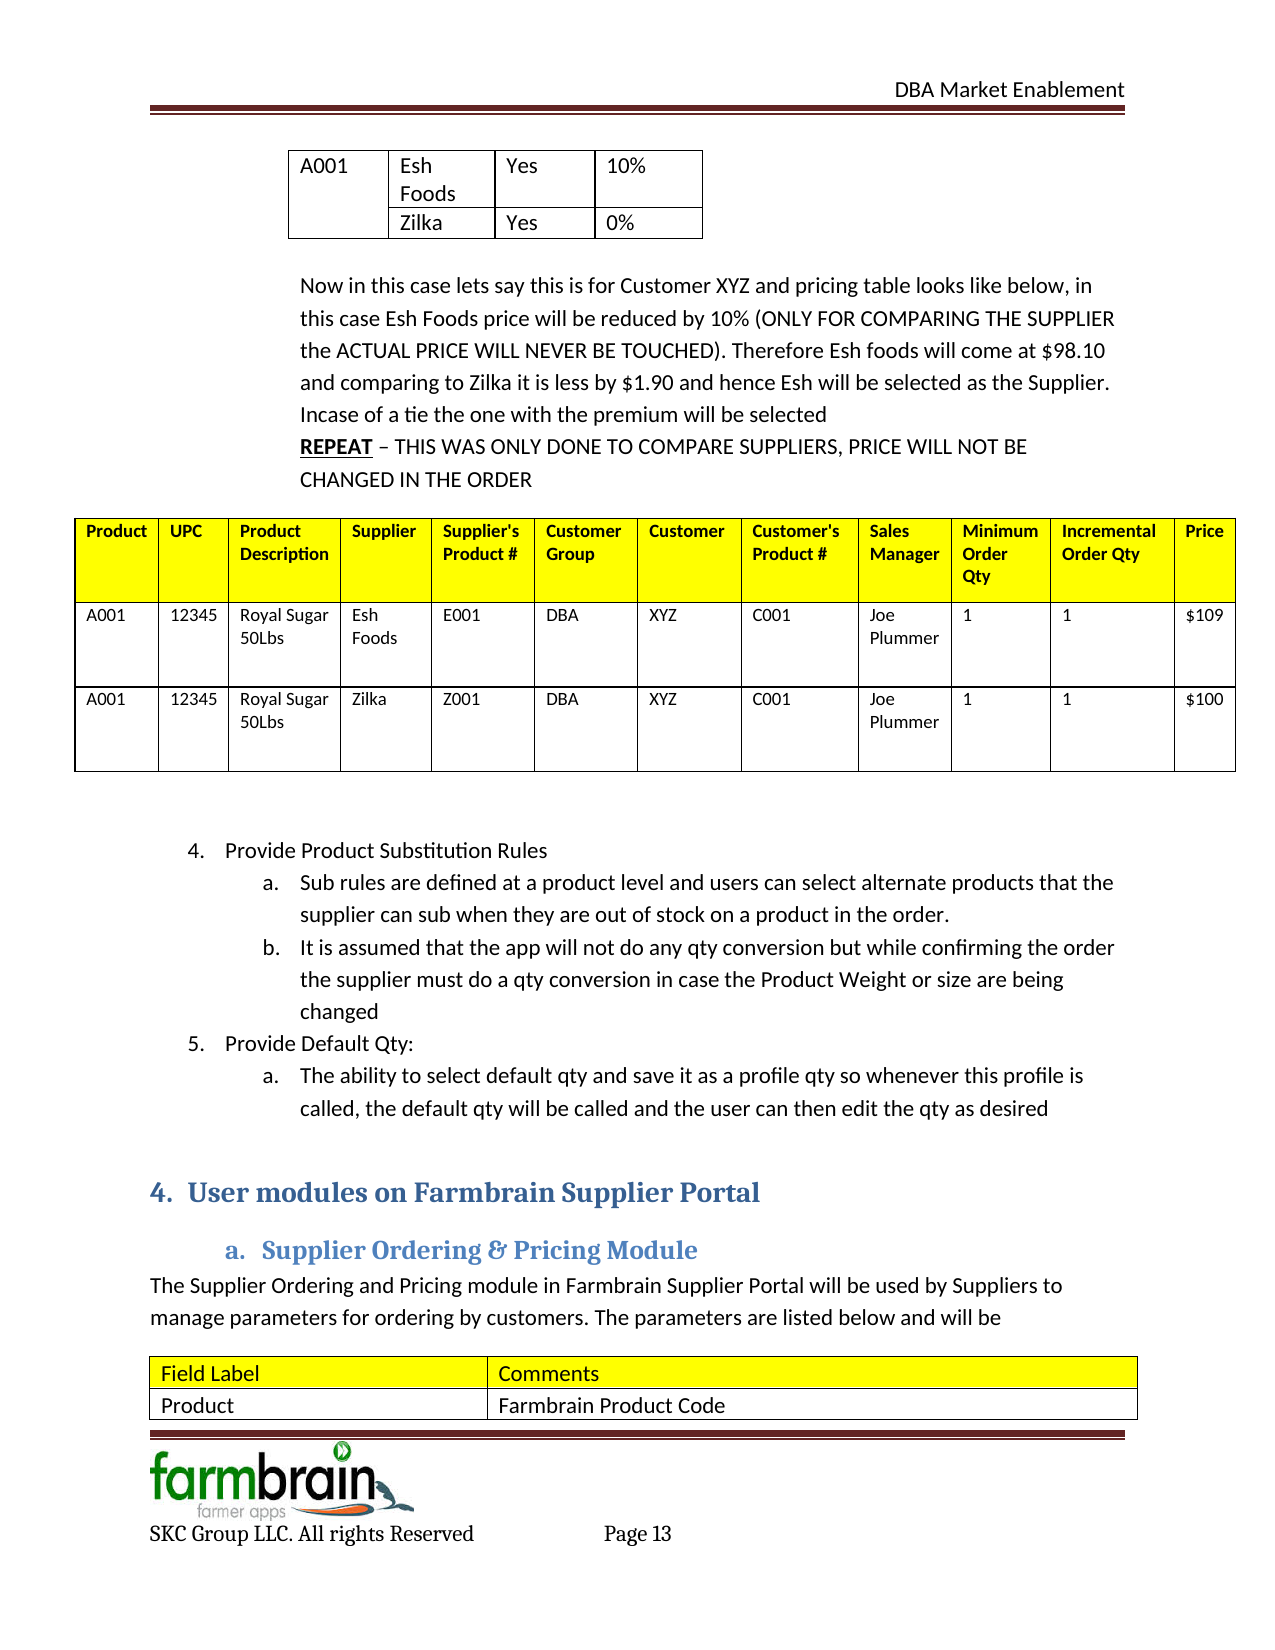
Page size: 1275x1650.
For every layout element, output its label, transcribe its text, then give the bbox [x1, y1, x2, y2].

table_cell A001 [76, 688, 158, 771]
table_cell Joe Plummer [859, 688, 951, 771]
table_cell A001 [289, 151, 388, 238]
table_cell Esh Foods [389, 151, 494, 207]
table_cell 12345 [159, 603, 228, 686]
table_header Customer's Product # [742, 519, 858, 602]
table_cell Farmbrain Product Code [488, 1389, 1137, 1419]
table_cell C001 [742, 603, 858, 686]
table_cell 1 [1051, 688, 1174, 771]
list The ability to select default qty and save it as a profile qty so whenever this profile is called, the default qty will be called and the user can then edit the qty as desired [262, 1062, 1125, 1122]
table_header Price [1175, 519, 1235, 602]
table_cell Z001 [432, 688, 534, 771]
table_cell XYZ [638, 603, 741, 686]
list REPEAT – THIS WAS ONLY DONE TO COMPARE SUPPLIERS, PRICE WILL NOT BE CHANGED IN THE ORDER [300, 432, 1125, 493]
list Now in this case lets say this is for Customer XYZ and pricing table looks like below, in this case Esh Foods price will be reduced by 10% (ONLY FOR COMPARING THE SUPPLIER the ACTUAL PRICE WILL NEVER BE TOUCHED). Therefore Esh foods will come at $98.10 and comparing to Zilka it is less by $1.90 and hence Esh will be selected as the Supplier. Incase of a tie the one with the premium will be selected [300, 272, 1125, 428]
table_cell Zilka [341, 688, 431, 771]
table_cell Royal Sugar 50Lbs [229, 603, 340, 686]
table_header Supplier [341, 519, 431, 602]
subtitle Supplier Ordering & Pricing Module [225, 1235, 1125, 1266]
table_cell 1 [1051, 603, 1174, 686]
table_cell Royal Sugar 50Lbs [229, 688, 340, 771]
table_header UPC [159, 519, 228, 602]
table_header Product [76, 519, 158, 602]
table_cell 12345 [159, 688, 228, 771]
text The Supplier Ordering and Pricing module in Farmbrain Supplier Portal will be used by Suppliers to manage parameters for ordering by customers. The parameters are listed below and will be [150, 1271, 1125, 1331]
table_header Minimum Order Qty [952, 519, 1050, 602]
table_cell C001 [742, 688, 858, 771]
table_cell DBA [535, 603, 637, 686]
table_cell E001 [432, 603, 534, 686]
table_cell Zilka [389, 208, 494, 238]
subtitle User modules on Farmbrain Supplier Portal [150, 1176, 1125, 1209]
table_cell $109 [1175, 603, 1235, 686]
table_cell Esh Foods [341, 603, 431, 686]
list It is assumed that the app will not do any qty conversion but while confirming the order the supplier must do a qty conversion in case the Product Weight or size are being changed [262, 933, 1125, 1025]
table_cell 1 [952, 688, 1050, 771]
table_cell 10% [596, 151, 702, 207]
table_header Field Label [150, 1357, 487, 1387]
table_cell Yes [496, 208, 594, 238]
table_cell 1 [952, 603, 1050, 686]
table_header Supplier's Product # [432, 519, 534, 602]
table_cell Product [150, 1389, 487, 1419]
table_cell A001 [76, 603, 158, 686]
table_header Customer Group [535, 519, 637, 602]
picture [150, 1441, 414, 1521]
list Provide Default Qty: [187, 1029, 1125, 1057]
table_cell XYZ [638, 688, 741, 771]
table_header Comments [488, 1357, 1137, 1387]
table_cell $100 [1175, 688, 1235, 771]
table_cell Joe Plummer [859, 603, 951, 686]
list Provide Product Substitution Rules [187, 836, 1125, 864]
table_cell DBA [535, 688, 637, 771]
table_header Customer [638, 519, 741, 602]
table_cell Yes [496, 151, 594, 207]
list Sub rules are defined at a product level and users can select alternate products that the supplier can sub when they are out of stock on a product in the order. [262, 868, 1125, 929]
table_cell 0% [596, 208, 702, 238]
table_header Incremental Order Qty [1051, 519, 1174, 602]
table_header Sales Manager [859, 519, 951, 602]
table_header Product Description [229, 519, 340, 602]
